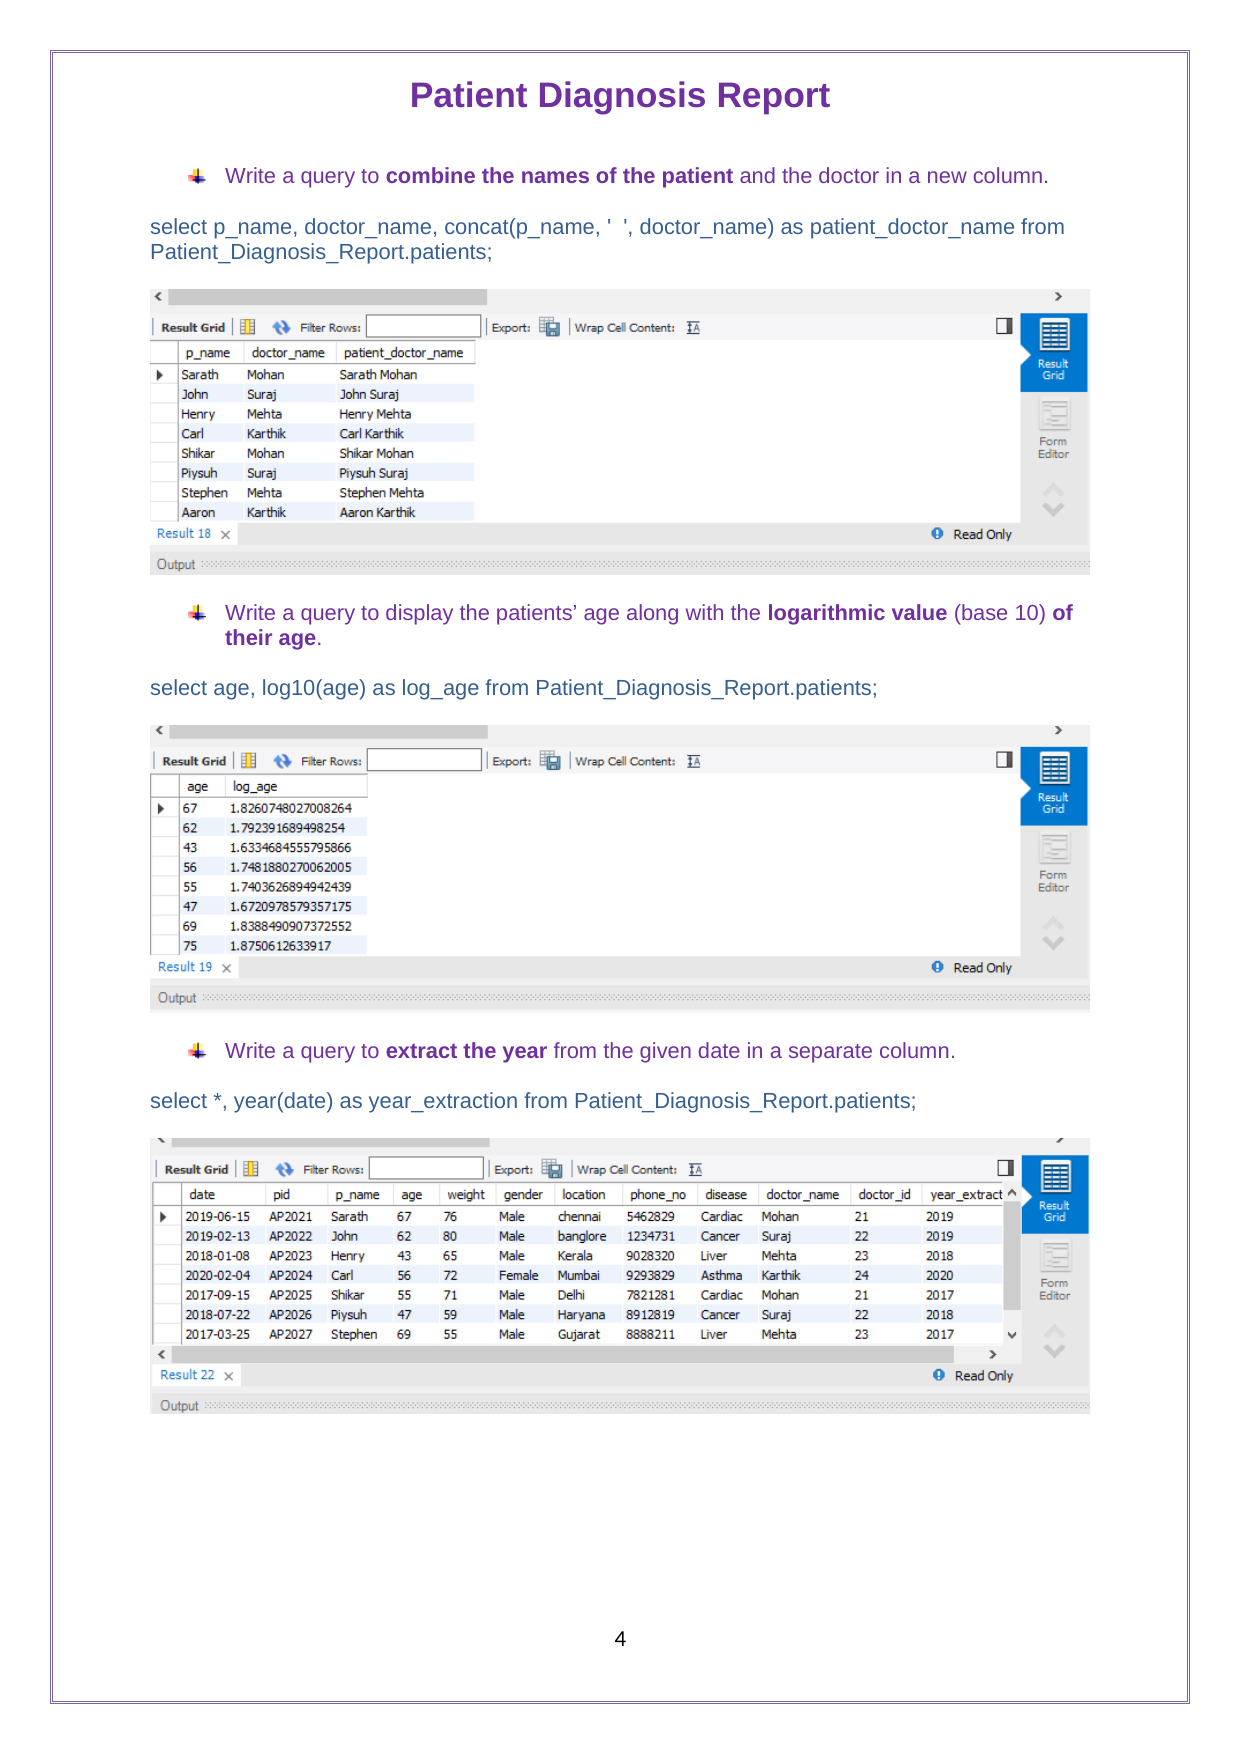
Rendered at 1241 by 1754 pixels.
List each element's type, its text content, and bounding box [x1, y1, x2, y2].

picture [150, 289, 1091, 575]
list Write a query to combine the names of the patient and the doctor in a new column. [187, 163, 1090, 188]
list Write a query to extract the year from the given date in a separate column. [187, 1038, 1090, 1063]
text select age, log10(age) as log_age from Patient_Diagnosis_Report.patients; [150, 675, 1090, 700]
text Patient_Diagnosis_Report.patients; [150, 239, 1090, 264]
picture [150, 725, 1091, 1013]
text select p_name, doctor_name, concat(p_name, ' ', doctor_name) as patient_doctor_name from [150, 214, 1090, 239]
picture [188, 603, 206, 621]
picture [188, 1041, 206, 1059]
picture [150, 1138, 1091, 1414]
text select *, year(date) as year_extraction from Patient_Diagnosis_Report.patients; [150, 1088, 1090, 1113]
picture [188, 167, 206, 184]
list Write a query to display the patients’ age along with the logarithmic value (base 10) of their age. [187, 599, 1090, 650]
